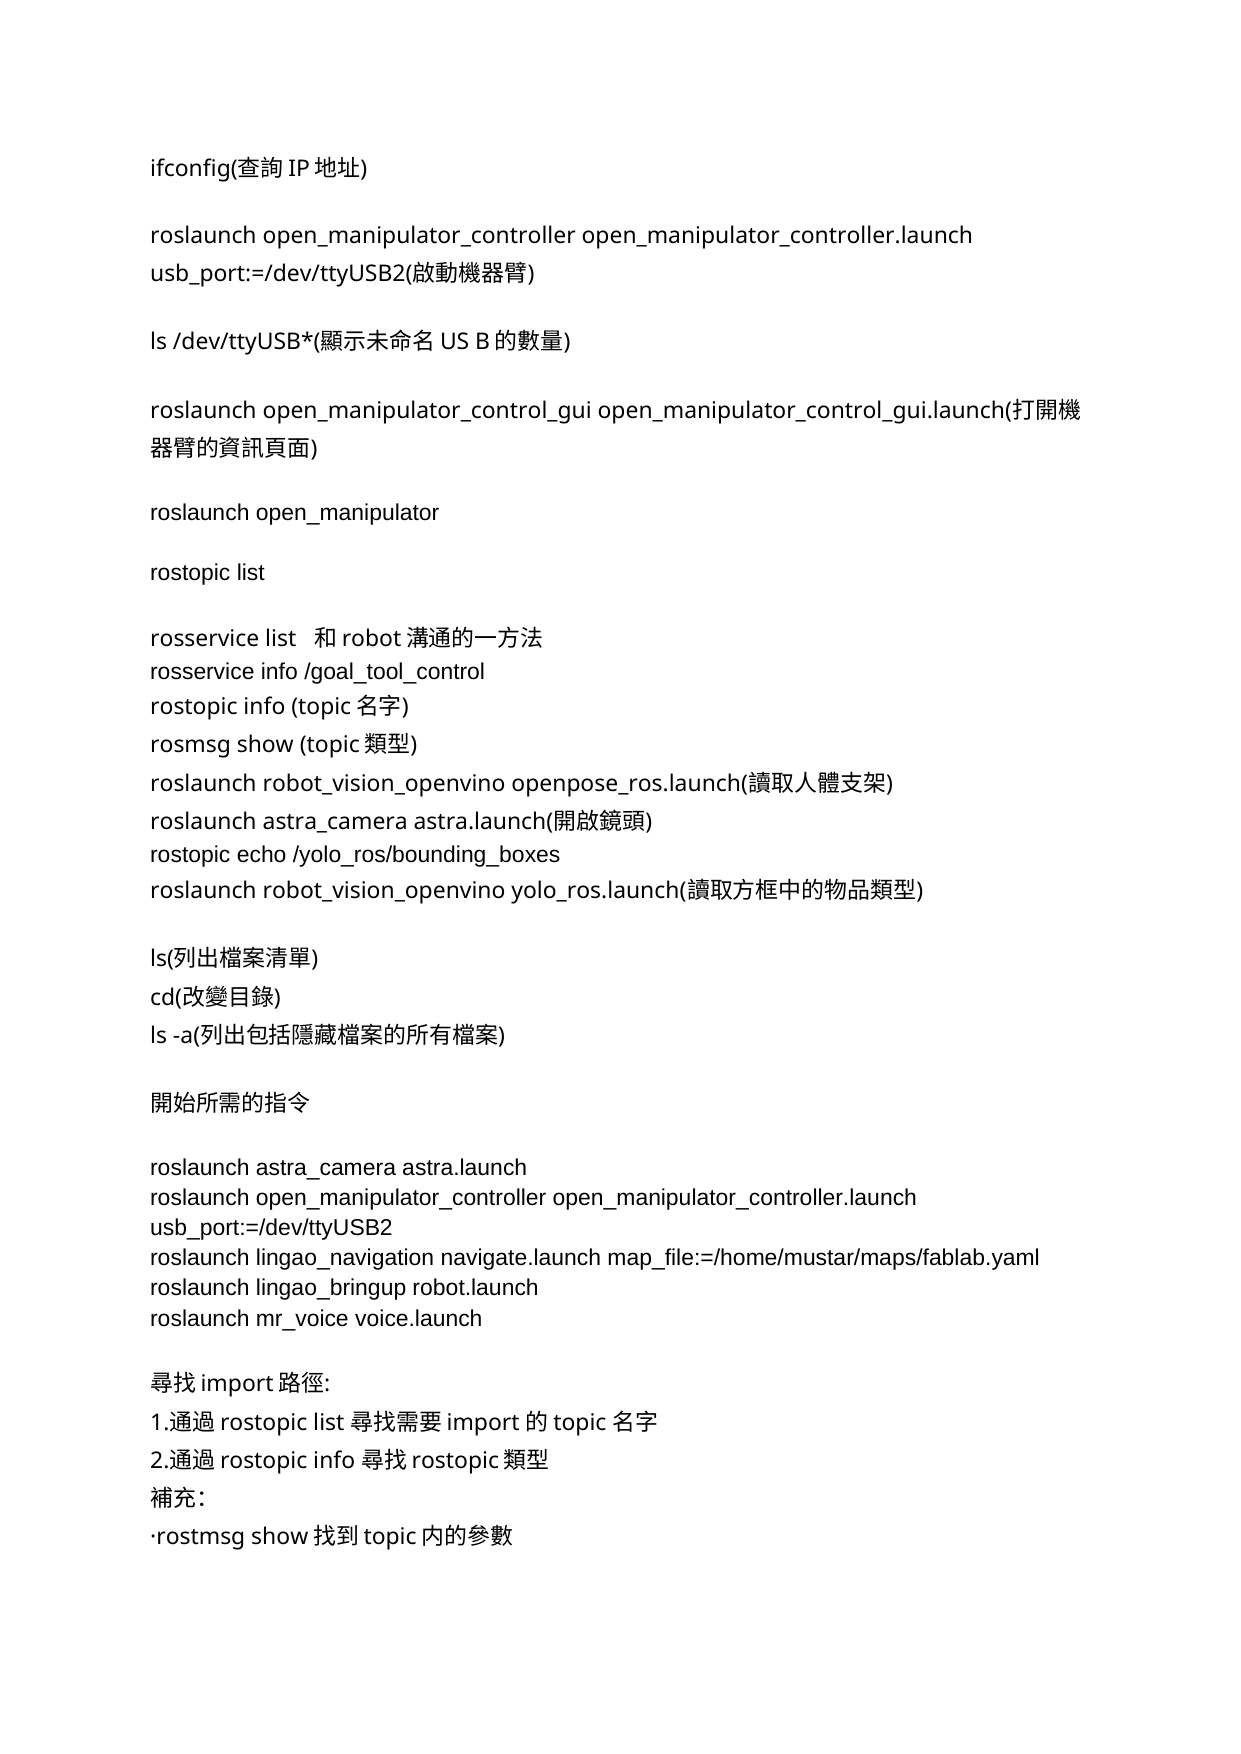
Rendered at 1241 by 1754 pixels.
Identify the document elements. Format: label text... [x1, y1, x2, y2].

text roslaunch robot_vision_openvino openpose_ros.launch(讀取人體支架) [150, 764, 1090, 798]
text rosservice list 和robot溝通的一方法 [150, 619, 1090, 653]
text cd(改變目錄) [150, 978, 1090, 1012]
text rosservice info /goal_tool_control [150, 658, 1090, 684]
text 2.通過rostopic info 尋找rostopic類型 [150, 1442, 1090, 1475]
text roslaunch robot_vision_openvino yolo_ros.launch(讀取方框中的物品類型) [150, 871, 1090, 905]
text roslaunch astra_camera astra.launch(開啟鏡頭) [150, 803, 1090, 836]
text roslaunch open_manipulator_controller open_manipulator_controller.launch usb_port:=/dev/ttyUSB2 [150, 1184, 1090, 1240]
text roslaunch open_manipulator [150, 498, 1090, 525]
text rostopic list [150, 559, 1090, 585]
text roslaunch open_manipulator_control_gui open_manipulator_control_gui.launch(打開機器臂的資訊頁面) [150, 392, 1090, 463]
text ls(列出檔案清單) [150, 940, 1090, 973]
text 1.通過rostopic list 尋找需要import 的topic 名字 [150, 1403, 1090, 1437]
text 尋找import路徑: [150, 1365, 1090, 1398]
text 補充： [150, 1480, 1090, 1513]
text rostopic info (topic名字) [150, 688, 1090, 721]
text roslaunch open_manipulator_controller open_manipulator_controller.launch usb_port:=/dev/ttyUSB2(啟動機器臂) [150, 218, 1090, 288]
text ls -a(列出包括隱藏檔案的所有檔案) [150, 1017, 1090, 1050]
text rostopic echo /yolo_ros/bounding_boxes [150, 841, 1090, 868]
text roslaunch astra_camera astra.launch [150, 1153, 1090, 1180]
text ifconfig(查詢IP地址) [150, 150, 1090, 183]
text 開始所需的指令 [150, 1085, 1090, 1118]
text ·rostmsg show找到topic内的參數 [150, 1518, 1090, 1551]
text roslaunch lingao_bringup robot.launch [150, 1274, 1090, 1301]
text ls /dev/ttyUSB*(顯示未命名US B的數量) [150, 323, 1090, 357]
text roslaunch mr_voice voice.launch [150, 1304, 1090, 1331]
text rosmsg show (topic類型) [150, 726, 1090, 759]
text roslaunch lingao_navigation navigate.launch map_file:=/home/mustar/maps/fablab.yaml [150, 1244, 1090, 1271]
